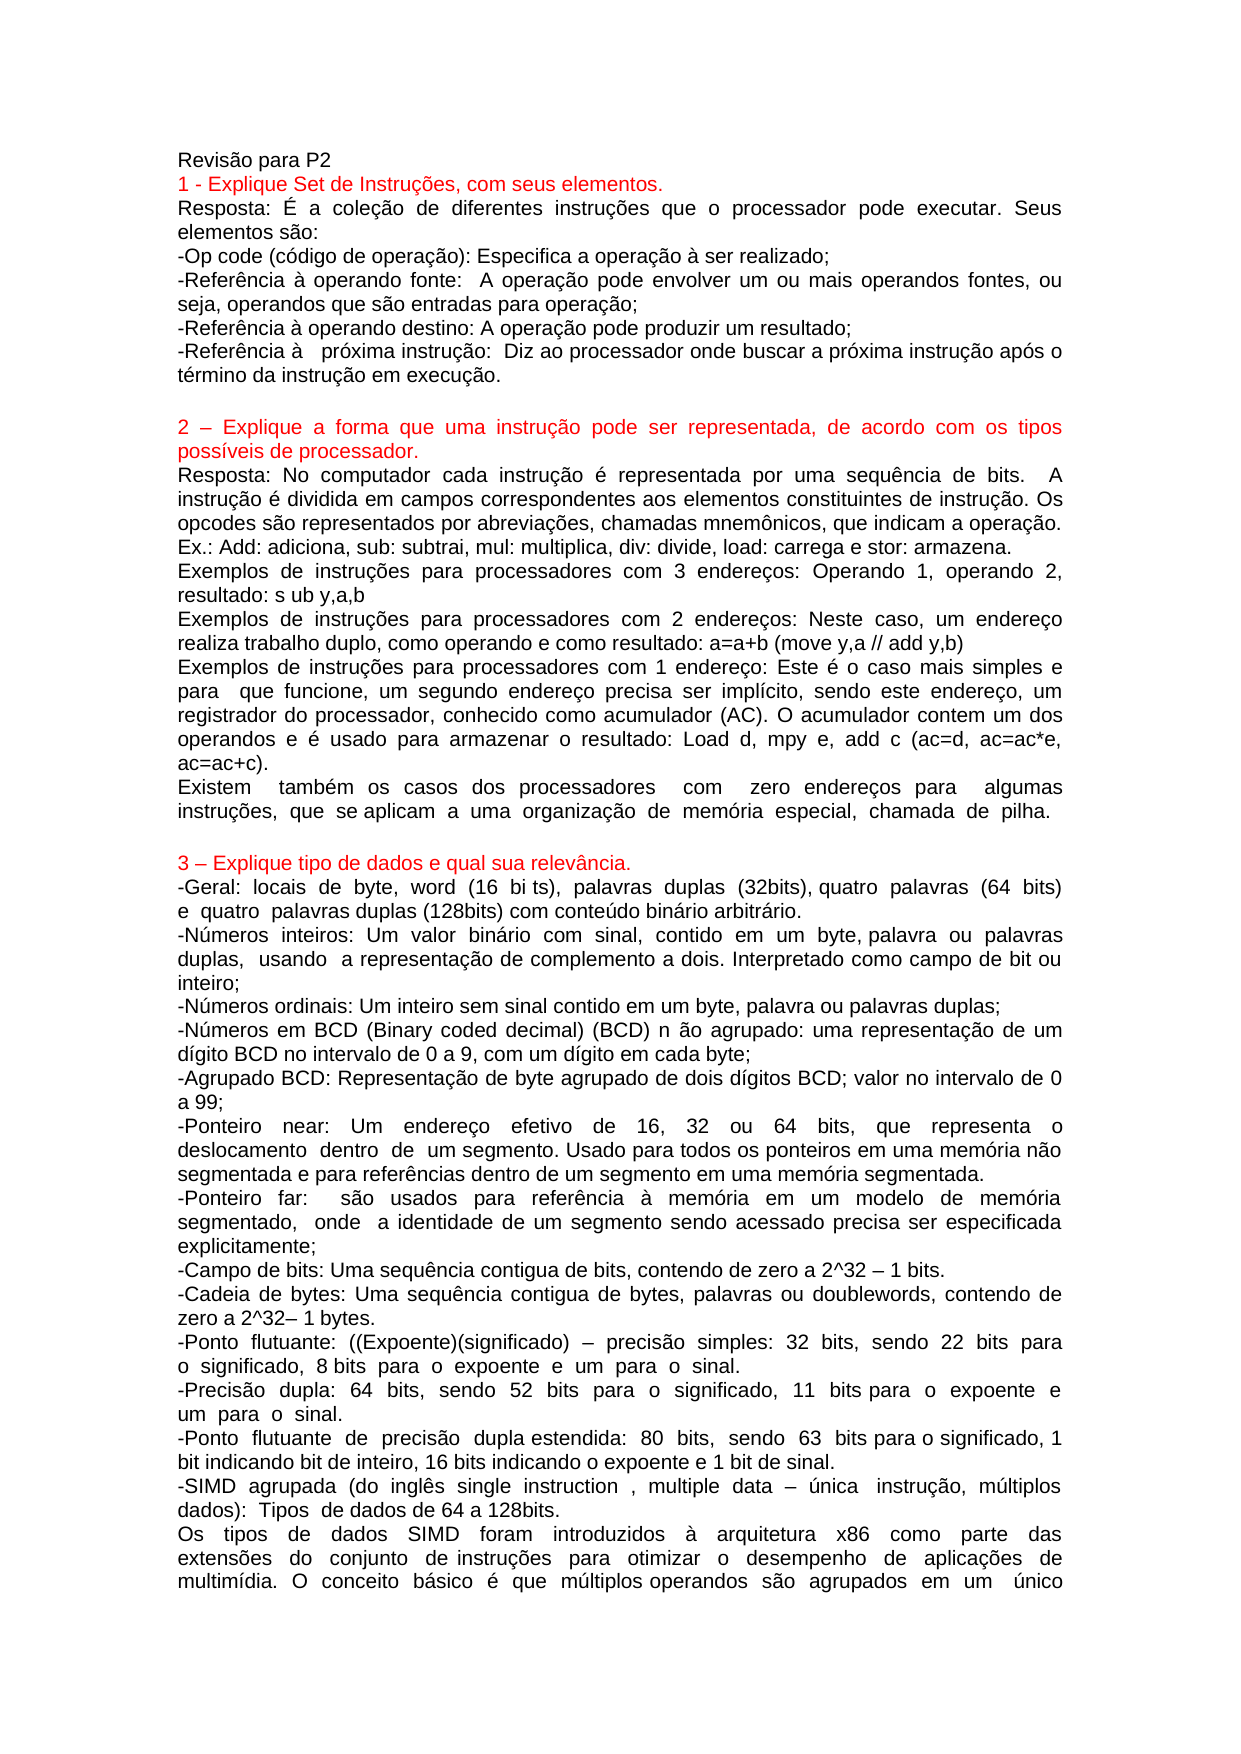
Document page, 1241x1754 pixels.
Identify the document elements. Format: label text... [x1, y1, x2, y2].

text Exemplos de instruções para processadores com 1 endereço: Este é o caso mais simples e para que funcione, um segundo endereço precisa ser implícito, sendo este endereço, um registrador do processador, conhecido como acumulador (AC). O acumulador contem um dos operandos e é usado para armazenar o resultado: Load d, mpy e, add c (ac=d, ac=ac*e, ac=ac+c). [177, 655, 1063, 774]
text -Referência à operando destino: A operação pode produzir um resultado; [177, 315, 1063, 339]
text -Números em BCD (Binary coded decimal) (BCD) n ão agrupado: uma representação de um dígito BCD no intervalo de 0 a 9, com um dígito em cada byte; [177, 1018, 1063, 1066]
text Existem também os casos dos processadores com zero endereços para algumas instruções, que se aplicam a uma organização de memória especial, chamada de pilha. [177, 774, 1063, 822]
text -Ponto flutuante: ((Expoente)(significado) – precisão simples: 32 bits, sendo 22 bits para o significado, 8 bits para o expoente e um para o sinal. [177, 1330, 1063, 1378]
text -Referência à próxima instrução: Diz ao processador onde buscar a próxima instrução após o término da instrução em execução. [177, 339, 1063, 387]
text -Ponteiro near: Um endereço efetivo de 16, 32 ou 64 bits, que representa o deslocamento dentro de um segmento. Usado para todos os ponteiros em uma memória não segmentada e para referências dentro de um segmento em uma memória segmentada. [177, 1114, 1063, 1186]
text -Números inteiros: Um valor binário com sinal, contido em um byte, palavra ou palavras duplas, usando a representação de complemento a dois. Interpretado como campo de bit ou inteiro; [177, 922, 1063, 994]
text -Op code (código de operação): Especifica a operação à ser realizado; [177, 243, 1063, 267]
text 1 - Explique Set de Instruções, com seus elementos. [177, 172, 1063, 196]
text Revisão para P2 [177, 148, 1063, 172]
text -Referência à operando fonte: A operação pode envolver um ou mais operandos fontes, ou seja, operandos que são entradas para operação; [177, 267, 1063, 315]
text -Ponto flutuante de precisão dupla estendida: 80 bits, sendo 63 bits para o significado, 1 bit indicando bit de inteiro, 16 bits indicando o expoente e 1 bit de sinal. [177, 1426, 1063, 1473]
text Exemplos de instruções para processadores com 2 endereços: Neste caso, um endereço realiza trabalho duplo, como operando e como resultado: a=a+b (move y,a // add y,b) [177, 607, 1063, 655]
text -Agrupado BCD: Representação de byte agrupado de dois dígitos BCD; valor no intervalo de 0 a 99; [177, 1066, 1063, 1114]
text -Campo de bits: Uma sequência contigua de bits, contendo de zero a 2^32 – 1 bits. [177, 1258, 1063, 1282]
text Exemplos de instruções para processadores com 3 endereços: Operando 1, operando 2, resultado: s ub y,a,b [177, 559, 1063, 607]
text 2 – Explique a forma que uma instrução pode ser representada, de acordo com os tipos possíveis de processador. [177, 415, 1063, 463]
text Resposta: No computador cada instrução é representada por uma sequência de bits. A instrução é dividida em campos correspondentes aos elementos constituintes de instrução. Os opcodes são representados por abreviações, chamadas mnemônicos, que indicam a operação. Ex.: Add: adiciona, sub: subtrai, mul: multiplica, div: divide, load: carrega e stor: armazena. [177, 463, 1063, 559]
text -Cadeia de bytes: Uma sequência contigua de bytes, palavras ou doublewords, contendo de zero a 2^32– 1 bytes. [177, 1282, 1063, 1330]
text 3 – Explique tipo de dados e qual sua relevância. [177, 851, 1063, 874]
text -Ponteiro far: são usados para referência à memória em um modelo de memória segmentado, onde a identidade de um segmento sendo acessado precisa ser especificada explicitamente; [177, 1186, 1063, 1258]
text -Geral: locais de byte, word (16 bi ts), palavras duplas (32bits), quatro palavras (64 bits) e quatro palavras duplas (128bits) com conteúdo binário arbitrário. [177, 874, 1063, 922]
text -SIMD agrupada (do inglês single instruction , multiple data – única instrução, múltiplos dados): Tipos de dados de 64 a 128bits. [177, 1473, 1063, 1521]
text -Precisão dupla: 64 bits, sendo 52 bits para o significado, 11 bits para o expoente e um para o sinal. [177, 1378, 1063, 1426]
text -Números ordinais: Um inteiro sem sinal contido em um byte, palavra ou palavras duplas; [177, 994, 1063, 1018]
text Resposta: É a coleção de diferentes instruções que o processador pode executar. Seus elementos são: [177, 196, 1063, 243]
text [177, 1521, 1063, 1593]
